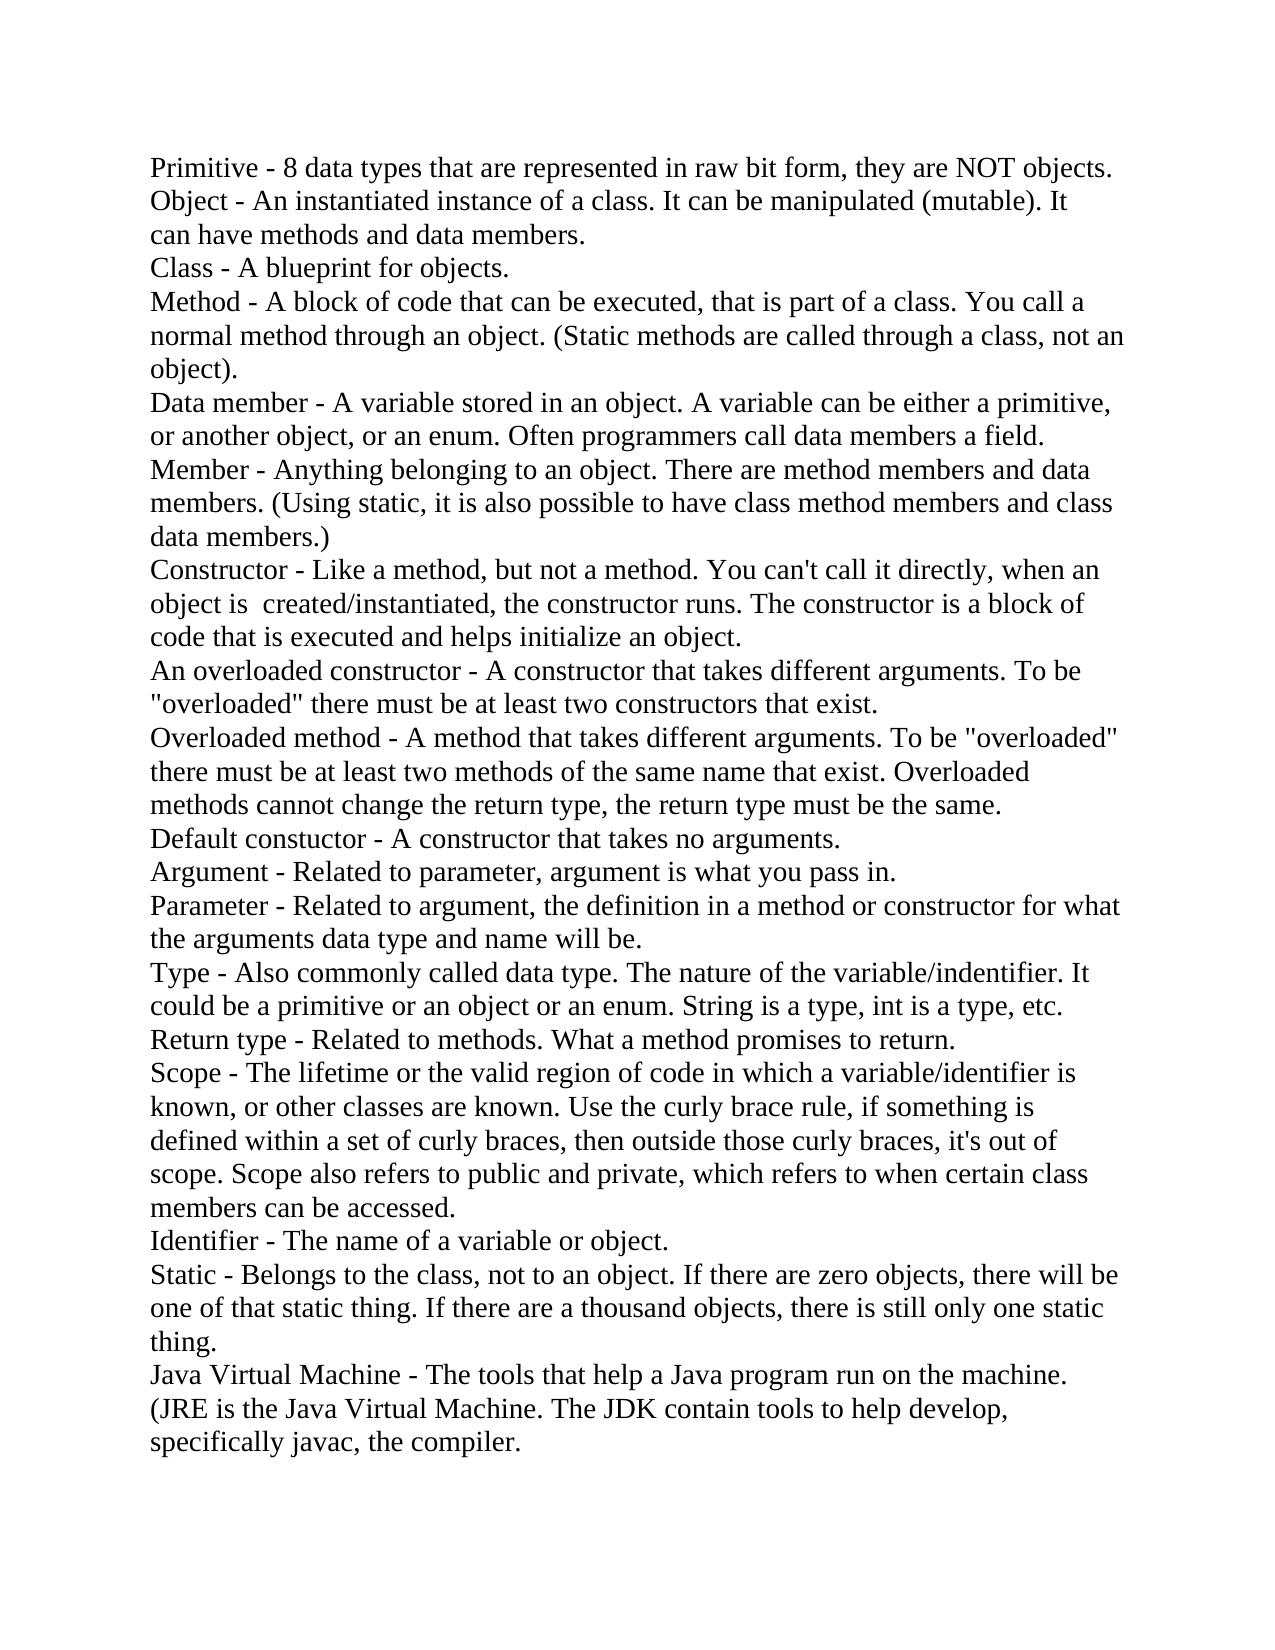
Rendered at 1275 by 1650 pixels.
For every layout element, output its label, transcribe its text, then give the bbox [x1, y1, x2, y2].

text Primitive - 8 data types that are represented in raw bit form, they are NOT objects. [150, 150, 1125, 183]
text Constructor - Like a method, but not a method. You can't call it directly, when an object is created/instantiated, the constructor runs. The constructor is a block of code that is executed and helps initialize an object. [150, 552, 1125, 653]
text Overloaded method - A method that takes different arguments. To be "overloaded" there must be at least two methods of the same name that exist. Overloaded methods cannot change the return type, the return type must be the same. [150, 720, 1125, 821]
text Scope - The lifetime or the valid region of code in which a variable/identifier is known, or other classes are known. Use the curly brace rule, if something is defined within a set of curly braces, then outside those curly braces, it's out of scope. Scope also refers to public and private, which refers to when certain class [150, 1056, 1125, 1190]
text Default constuctor - A constructor that takes no arguments. [150, 821, 1125, 854]
text members can be accessed. [150, 1190, 1125, 1223]
text Class - A blueprint for objects. [150, 251, 1125, 284]
text An overloaded constructor - A constructor that takes different arguments. To be "overloaded" there must be at least two constructors that exist. [150, 653, 1125, 720]
text Parameter - Related to argument, the definition in a method or constructor for what the arguments data type and name will be. [150, 888, 1125, 955]
text Static - Belongs to the class, not to an object. If there are zero objects, there will be one of that static thing. If there are a thousand objects, there is still only one static thing. [150, 1257, 1125, 1357]
text Java Virtual Machine - The tools that help a Java program run on the machine. (JRE is the Java Virtual Machine. The JDK contain tools to help develop, specifically javac, the compiler. [150, 1357, 1125, 1458]
text Type - Also commonly called data type. The nature of the variable/indentifier. It could be a primitive or an object or an enum. String is a type, int is a type, etc. [150, 955, 1125, 1022]
text Member - Anything belonging to an object. There are method members and data members. (Using static, it is also possible to have class method members and class data members.) [150, 452, 1125, 552]
text Object - An instantiated instance of a class. It can be manipulated (mutable). It [150, 183, 1125, 217]
text Identifier - The name of a variable or object. [150, 1223, 1125, 1257]
text Argument - Related to parameter, argument is what you pass in. [150, 854, 1125, 888]
text Method - A block of code that can be executed, that is part of a class. You call a normal method through an object. (Static methods are called through a class, not an object). [150, 284, 1125, 385]
text Data member - A variable stored in an object. A variable can be either a primitive, or another object, or an enum. Often programmers call data members a field. [150, 385, 1125, 452]
text Return type - Related to methods. What a method promises to return. [150, 1022, 1125, 1056]
text can have methods and data members. [150, 217, 1125, 251]
